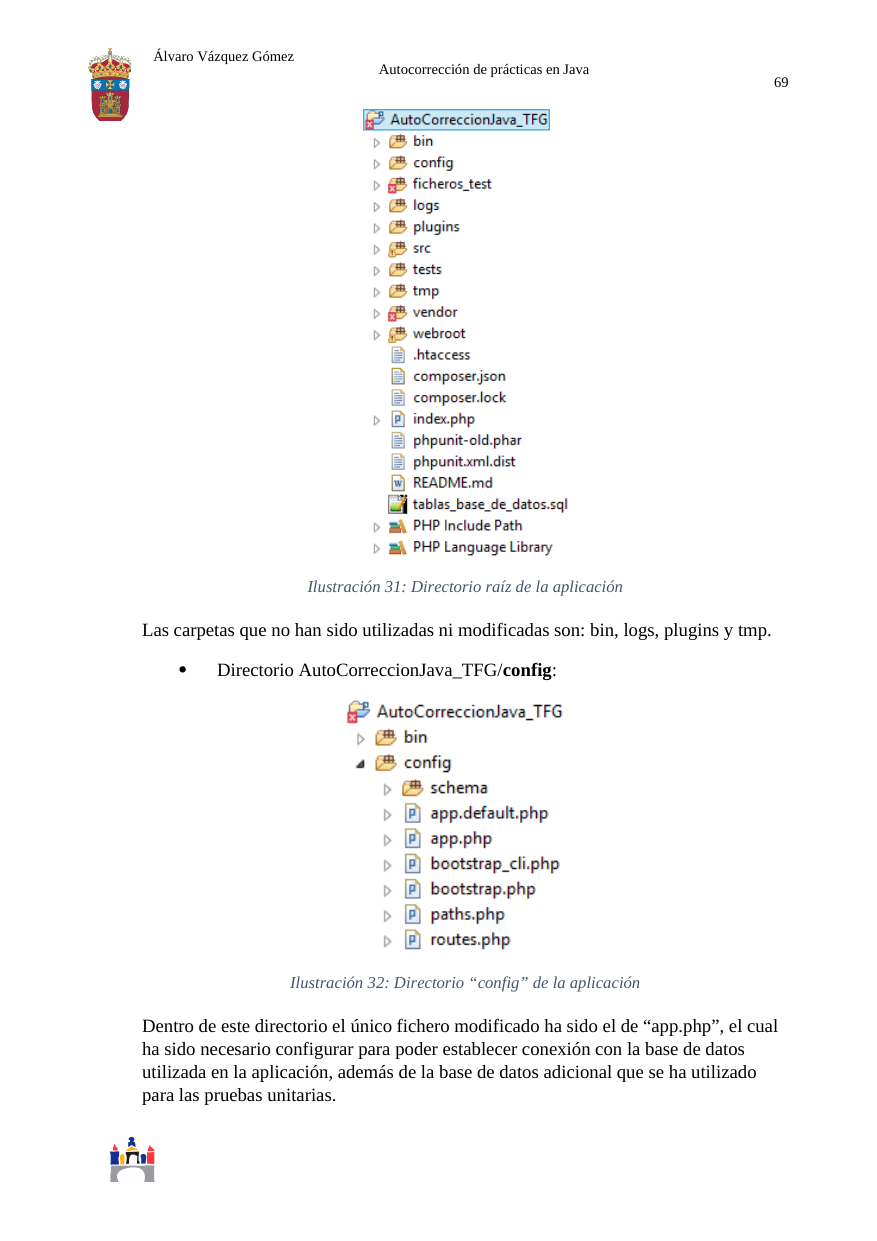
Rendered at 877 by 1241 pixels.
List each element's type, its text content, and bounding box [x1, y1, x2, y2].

picture [87, 47, 131, 120]
picture [107, 1134, 155, 1182]
text Las carpetas que no han sido utilizadas ni modificadas son: bin, logs, plugins y tmp. [142, 619, 788, 640]
picture [362, 108, 575, 559]
picture [342, 698, 588, 955]
text Dentro de este directorio el único fichero modificado ha sido el de “app.php”, el cual ha sido necesario configurar para poder establecer conexión con la base de datos utilizada en la aplicación, además de la base de datos adicional que se ha utilizado para las pruebas unitarias. [142, 1014, 788, 1106]
list Directorio AutoCorreccionJava_TFG/config: [179, 659, 788, 680]
